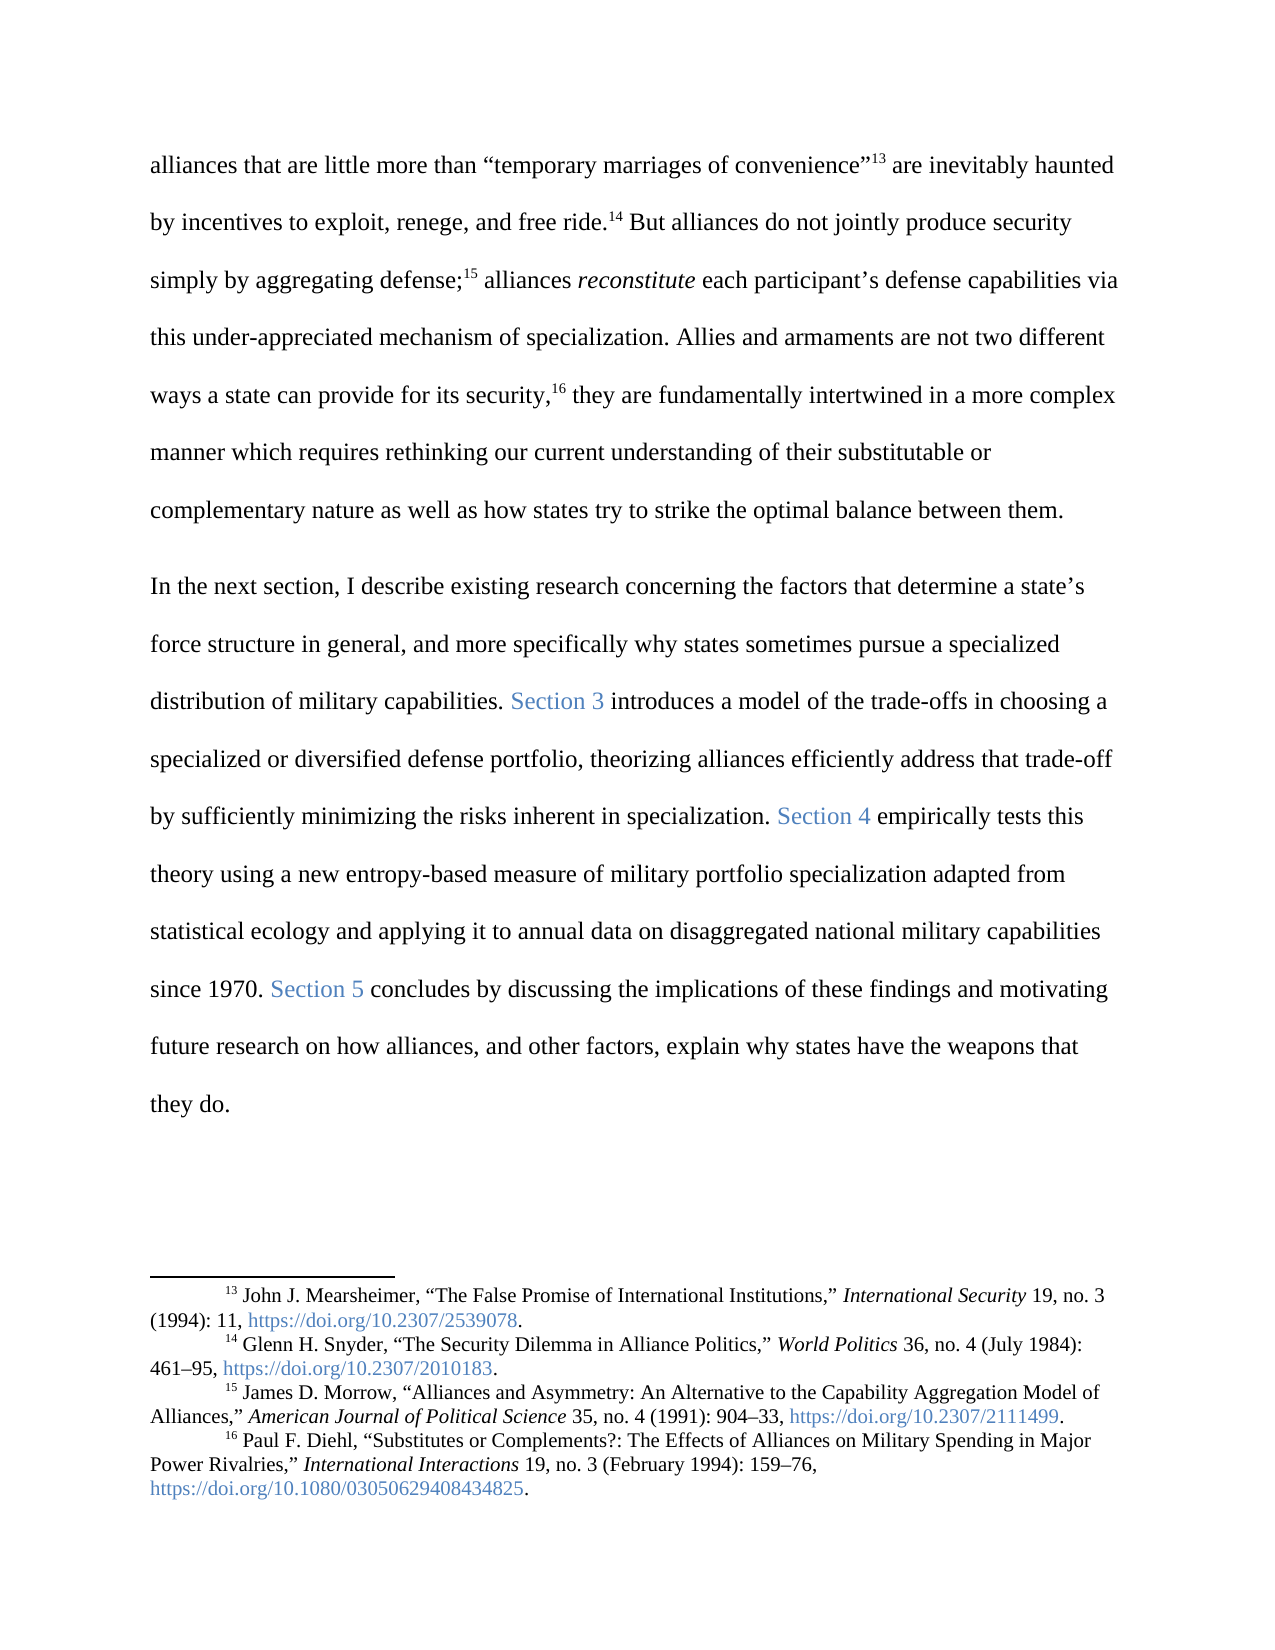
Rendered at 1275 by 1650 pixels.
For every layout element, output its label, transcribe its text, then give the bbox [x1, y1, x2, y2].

text In the next section, I describe existing research concerning the factors that determine a state’s force structure in general, and more specifically why states sometimes pursue a specialized distribution of military capabilities. Section 3 introduces a model of the trade-offs in choosing a specialized or diversified defense portfolio, theorizing alliances efficiently address that trade-off by sufficiently minimizing the risks inherent in specialization. Section 4 empirically tests this theory using a new entropy-based measure of military portfolio specialization adapted from statistical ecology and applying it to annual data on disaggregated national military capabilities since 1970. Section 5 concludes by discussing the implications of these findings and motivating future research on how alliances, and other factors, explain why states have the weapons that they do. [150, 571, 1125, 1117]
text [150, 150, 1125, 524]
